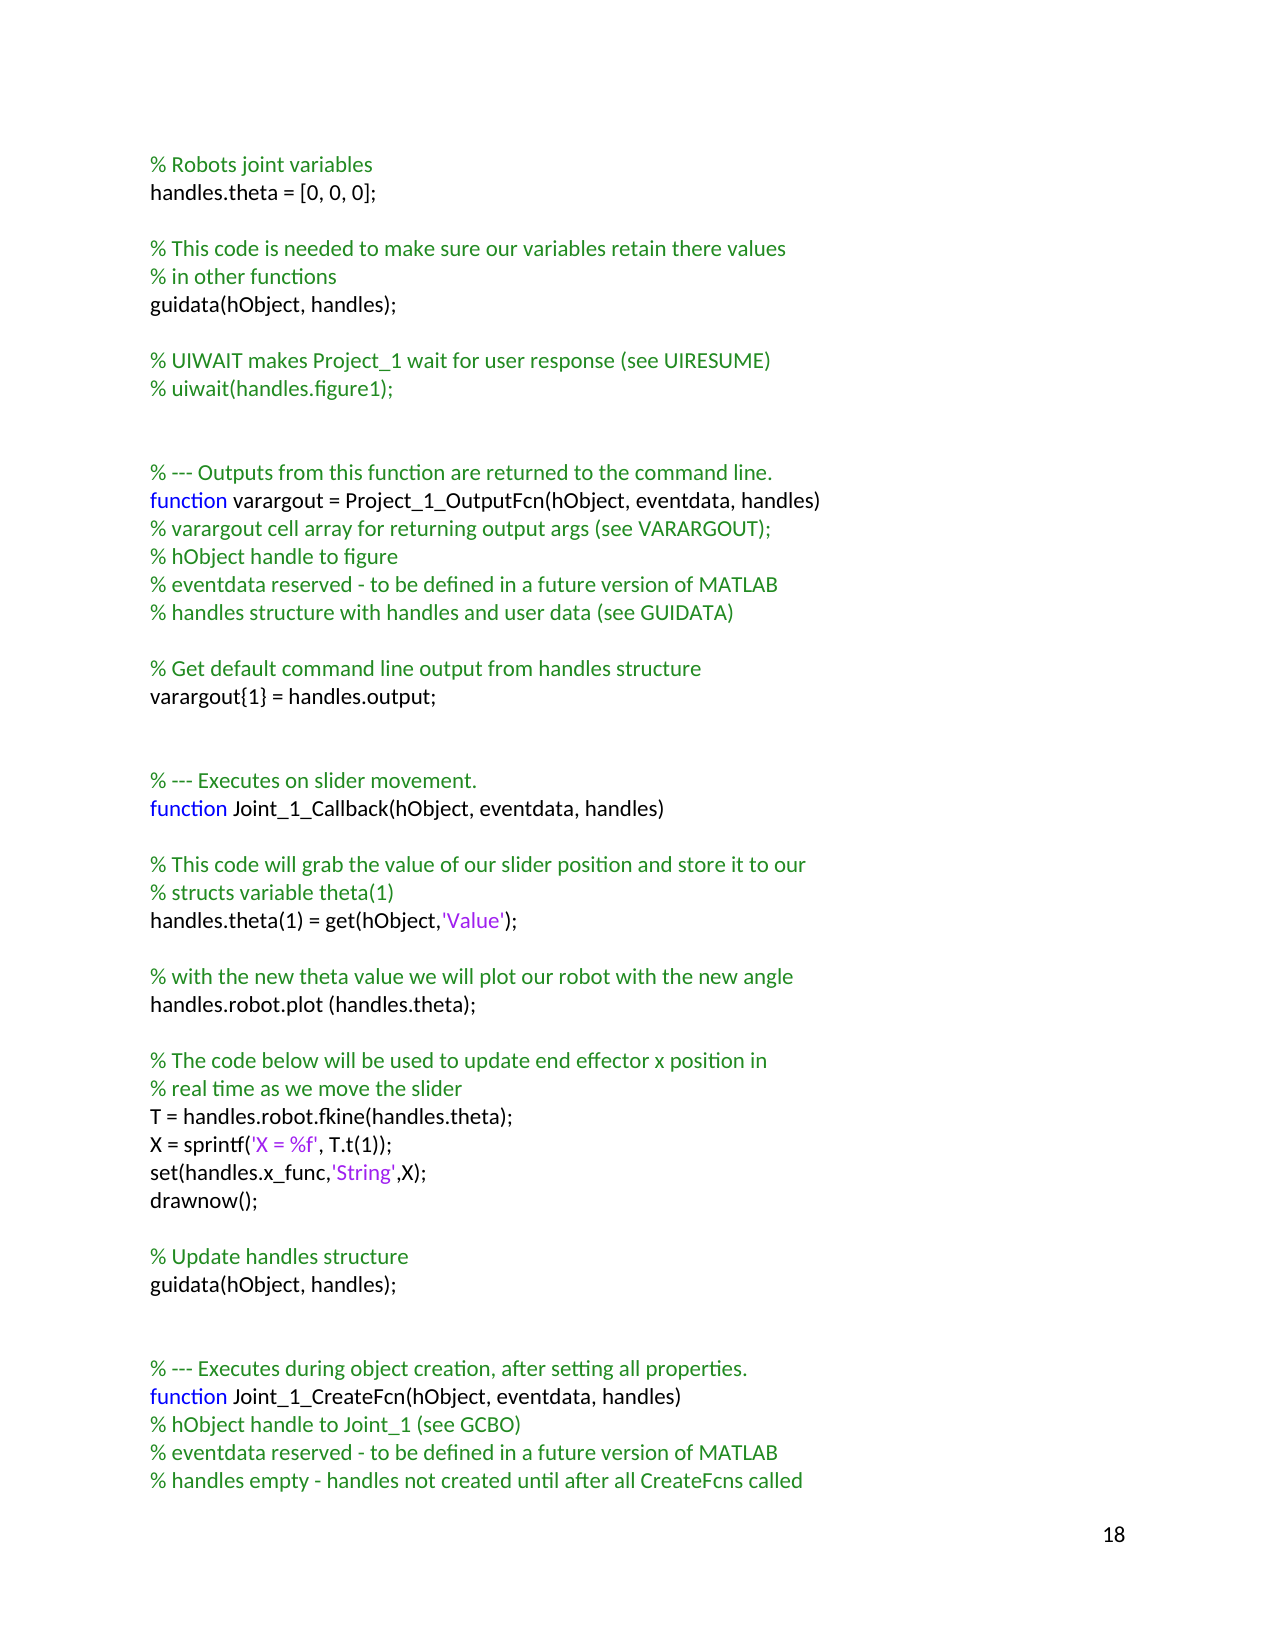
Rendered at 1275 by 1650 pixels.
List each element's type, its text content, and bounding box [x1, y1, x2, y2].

text % handles empty - handles not created until after all CreateFcns called [150, 1466, 1210, 1494]
text % --- Executes on slider movement. [150, 766, 1210, 794]
text % with the new theta value we will plot our robot with the new angle handles.robot.plot (handles.theta); [150, 962, 797, 1018]
text function Joint_1_Callback(hObject, eventdata, handles) [150, 794, 1210, 822]
text % Get default command line output from handles structure varargout{1} = handles.output; [150, 654, 704, 710]
text % --- Executes during object creation, after setting all properties. function Joint_1_CreateFcn(hObject, eventdata, handles) [150, 1355, 753, 1410]
text % handles structure with handles and user data (see GUIDATA) [150, 598, 1210, 626]
text % real time as we move the slider [150, 1074, 1210, 1102]
text % hObject handle to figure [150, 542, 1210, 570]
text % eventdata reserved - to be defined in a future version of MATLAB [150, 1438, 1210, 1466]
text % This code is needed to make sure our variables retain there values [150, 234, 1210, 262]
text % varargout cell array for returning output args (see VARARGOUT); [150, 514, 1210, 542]
text % --- Outputs from this function are returned to the command line. function varargout = Project_1_OutputFcn(hObject, eventdata, handles) [150, 458, 824, 514]
text % UIWAIT makes Project_1 wait for user response (see UIRESUME) [150, 346, 1210, 374]
text % eventdata reserved - to be defined in a future version of MATLAB [150, 570, 1210, 598]
text % structs variable theta(1) handles.theta(1) = get(hObject,'Value'); [150, 878, 519, 934]
text % Robots joint variables handles.theta = [0, 0, 0]; [150, 150, 379, 206]
text % The code below will be used to update end effector x position in [150, 1046, 1210, 1074]
text % in other functions guidata(hObject, handles); [150, 262, 399, 318]
text % hObject handle to Joint_1 (see GCBO) [150, 1410, 1210, 1438]
text T = handles.robot.fkine(handles.theta); X = sprintf('X = %f', T.t(1)); set(handles.x_func,'String',X); drawnow(); [150, 1102, 516, 1214]
text % uiwait(handles.figure1); [150, 374, 1210, 402]
text % This code will grab the value of our slider position and store it to our [150, 850, 1210, 878]
text % Update handles structure guidata(hObject, handles); [150, 1242, 411, 1298]
